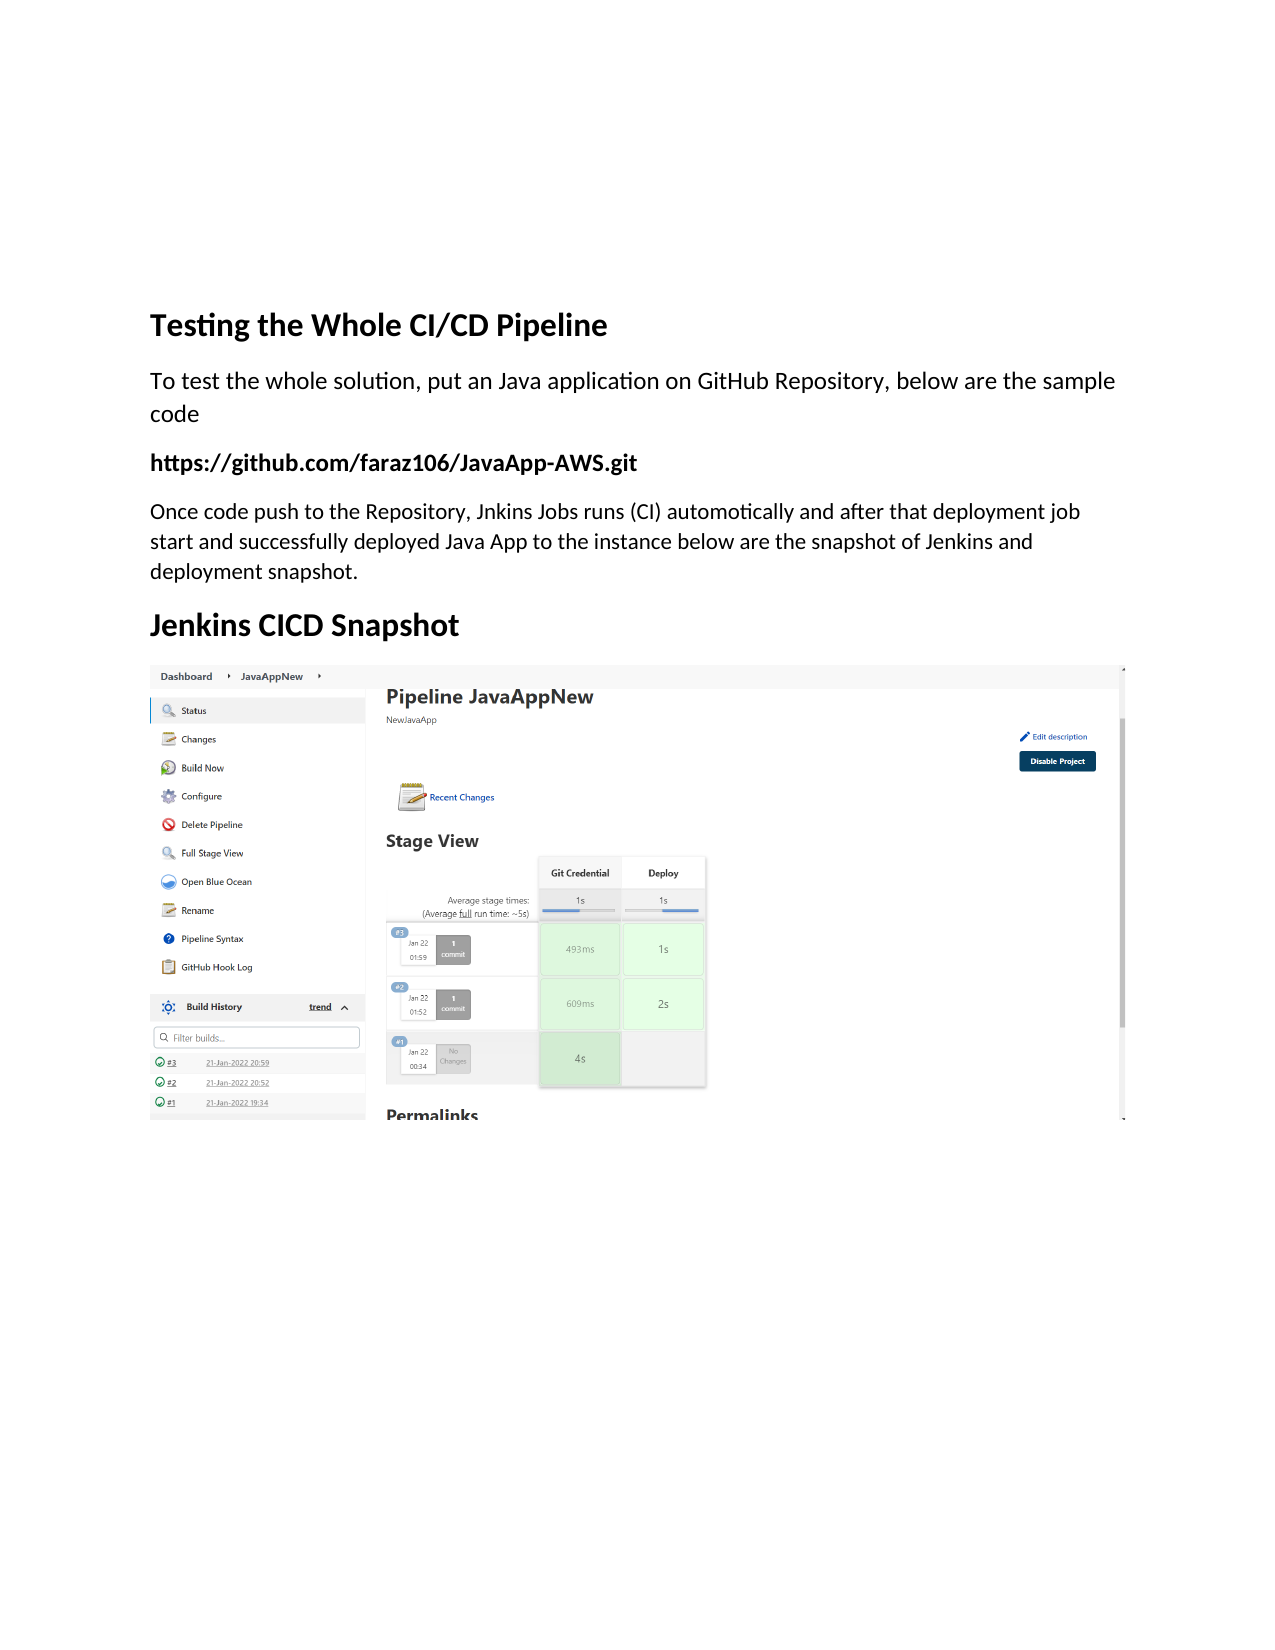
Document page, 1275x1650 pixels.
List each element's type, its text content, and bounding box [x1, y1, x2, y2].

text Once code push to the Repository, Jnkins Jobs runs (CI) automotically and after that deployment job start and successfully deployed Java App to the instance below are the snapshot of Jenkins and deployment snapshot. [150, 497, 1125, 586]
text https://github.com/faraz106/JavaApp-AWS.git [150, 447, 1125, 478]
picture [150, 665, 1125, 1120]
text Jenkins CICD Snapshot [150, 604, 1125, 645]
text To test the whole solution, put an Java application on GitHub Repository, below are the sample code [150, 365, 1125, 428]
text Testing the Whole CI/CD Pipeline [150, 304, 1125, 345]
